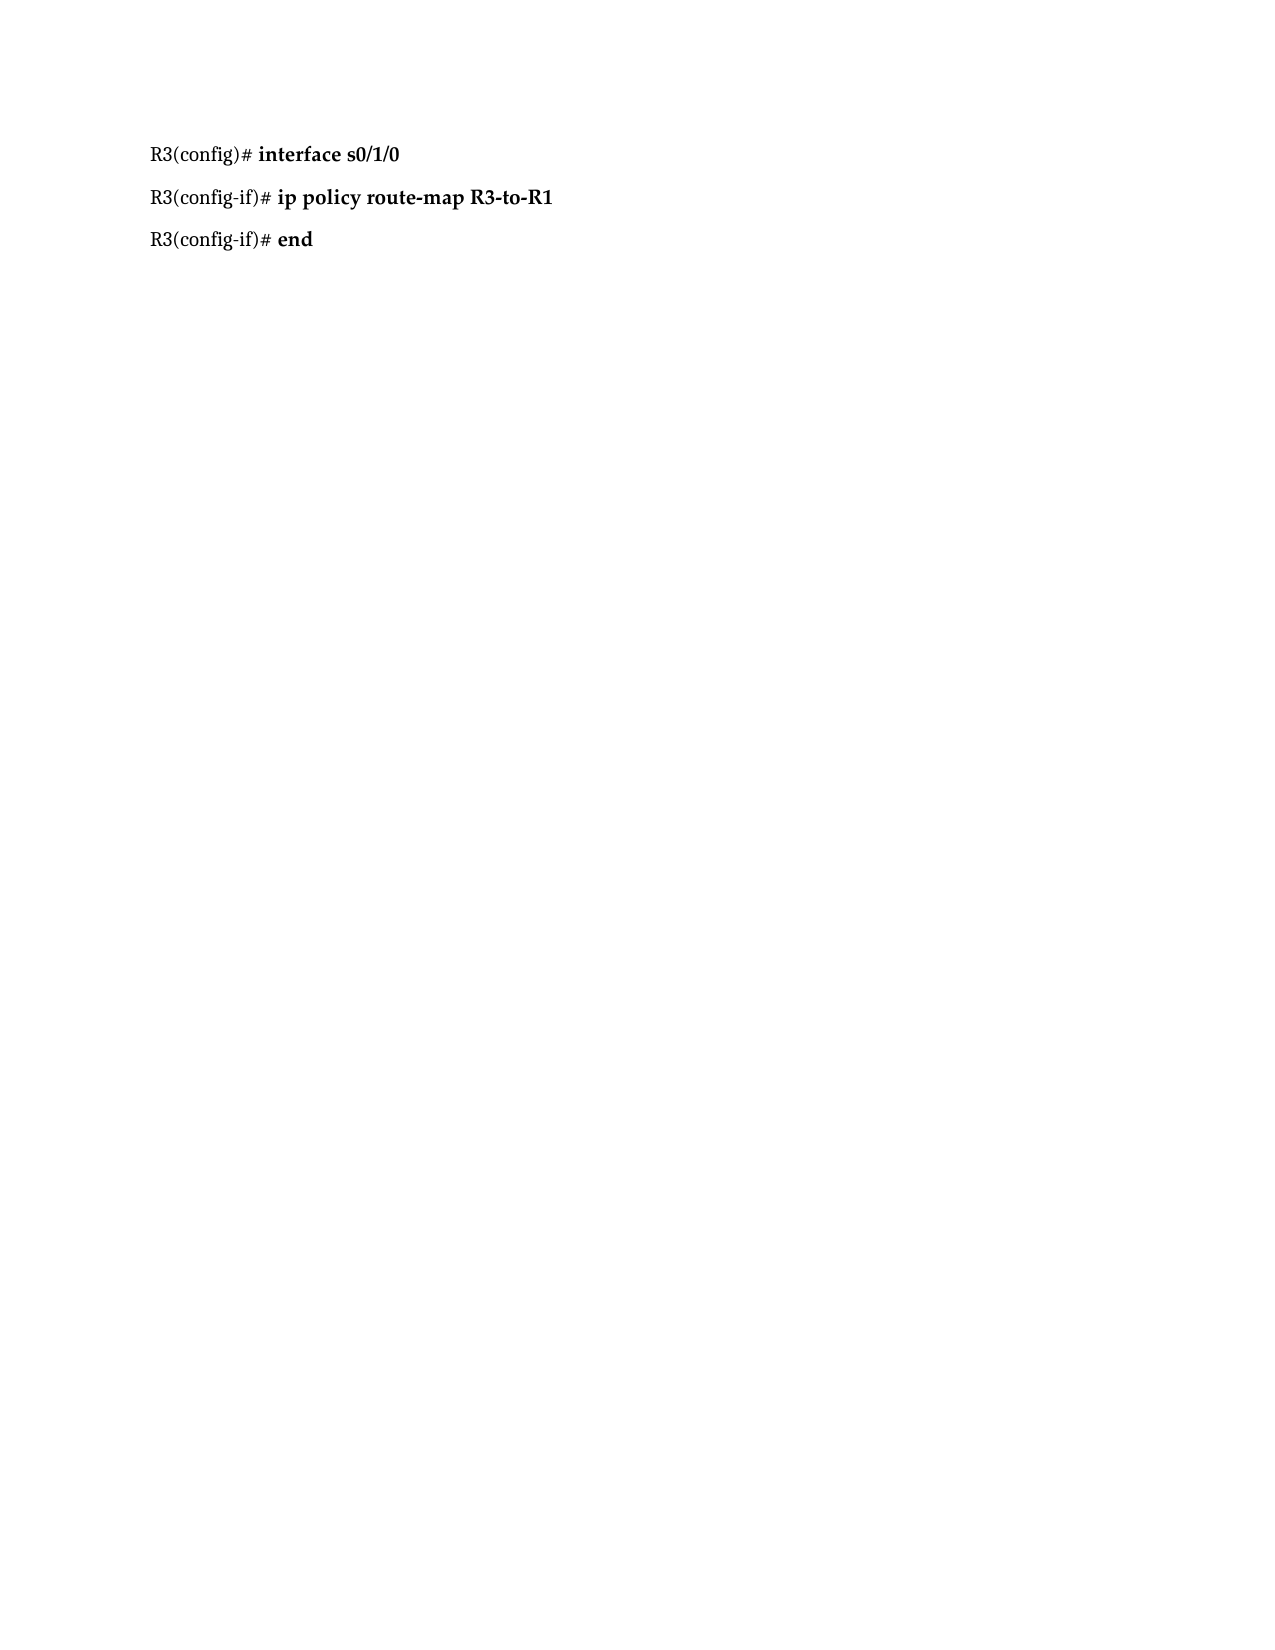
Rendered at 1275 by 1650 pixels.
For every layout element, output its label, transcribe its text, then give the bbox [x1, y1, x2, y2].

text R3(config)# interface s0/1/0 [150, 139, 1173, 168]
text R3(config-if)# end [150, 224, 1173, 253]
text R3(config-if)# ip policy route-map R3-to-R1 [150, 182, 1173, 210]
